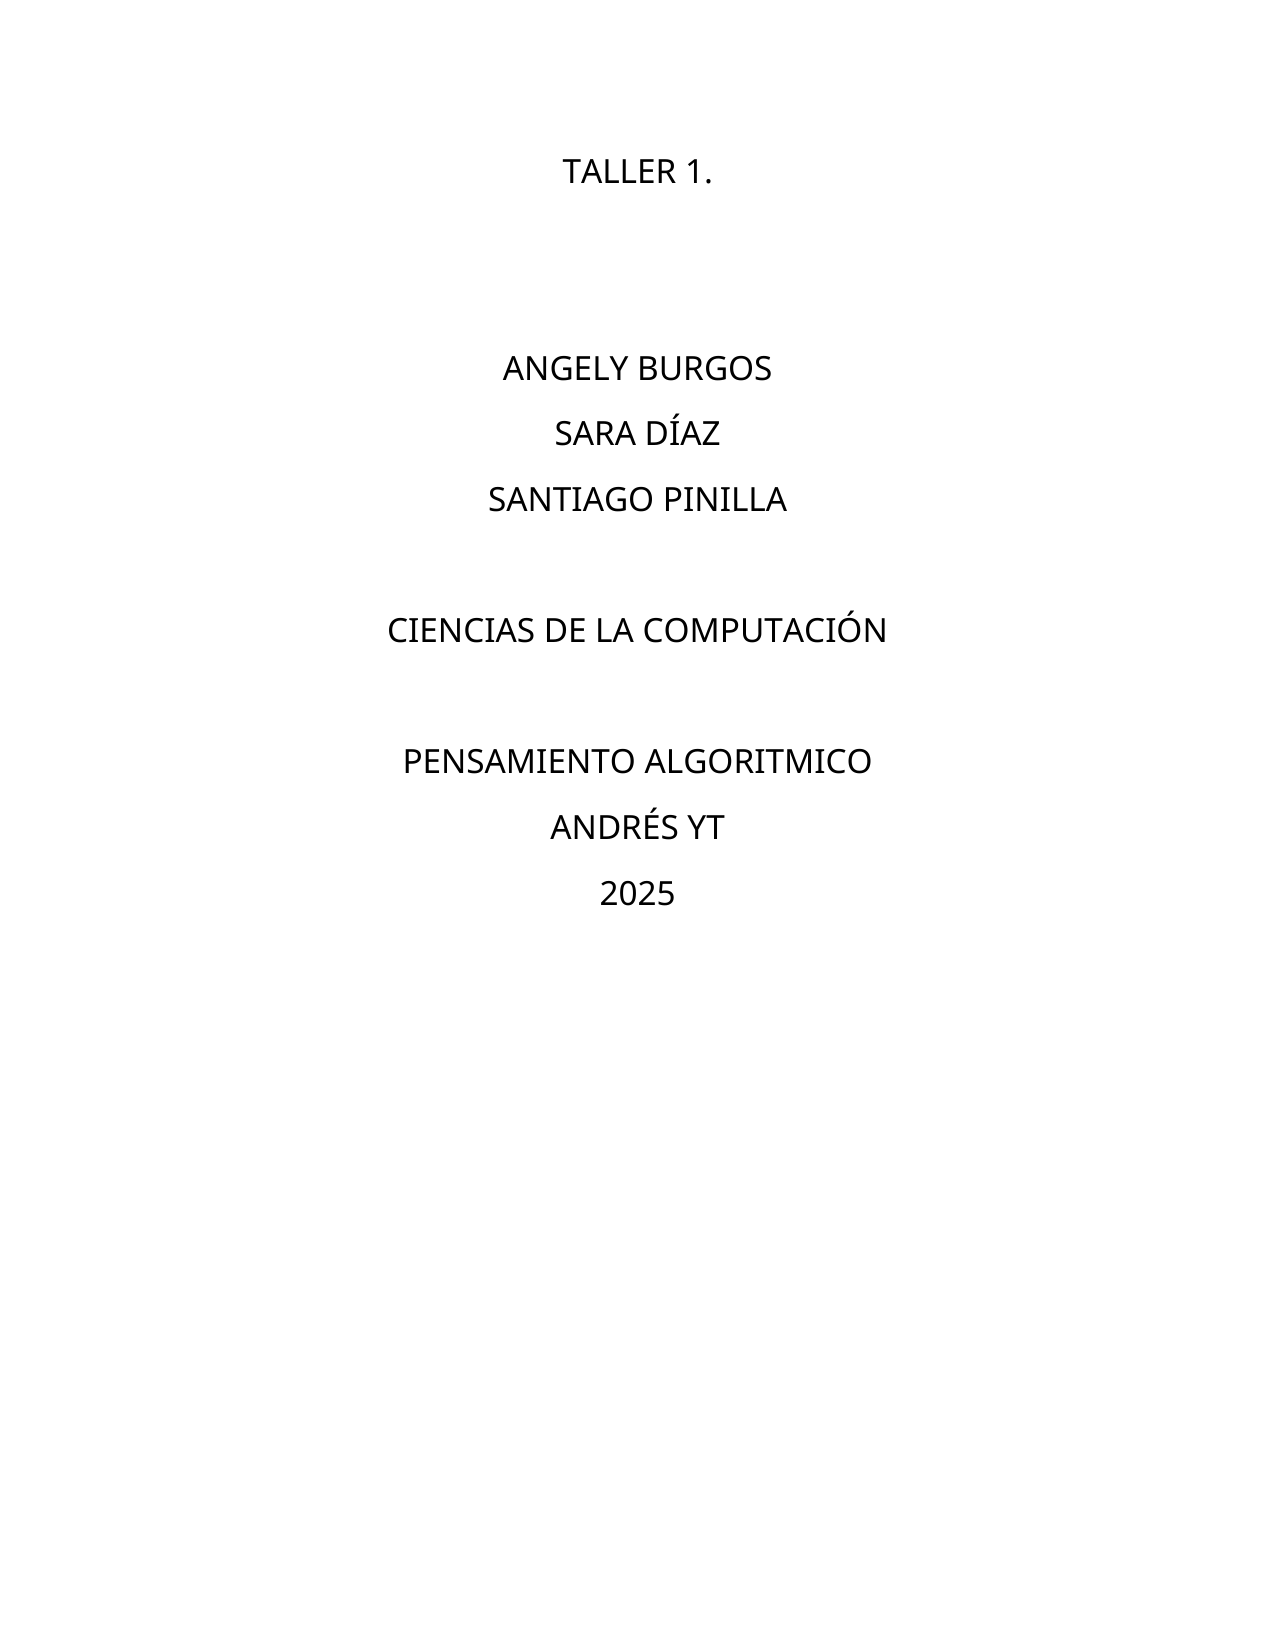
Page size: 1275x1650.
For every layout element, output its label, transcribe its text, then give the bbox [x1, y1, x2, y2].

text ANDRÉS YT [177, 804, 1098, 849]
text PENSAMIENTO ALGORITMICO [177, 738, 1098, 784]
text CIENCIAS DE LA COMPUTACIÓN [177, 607, 1098, 652]
text 2025 [177, 869, 1098, 915]
text SARA DÍAZ [177, 410, 1098, 456]
text TALLER 1. [177, 148, 1098, 193]
text SANTIAGO PINILLA [177, 476, 1098, 521]
text ANGELY BURGOS [177, 344, 1098, 390]
